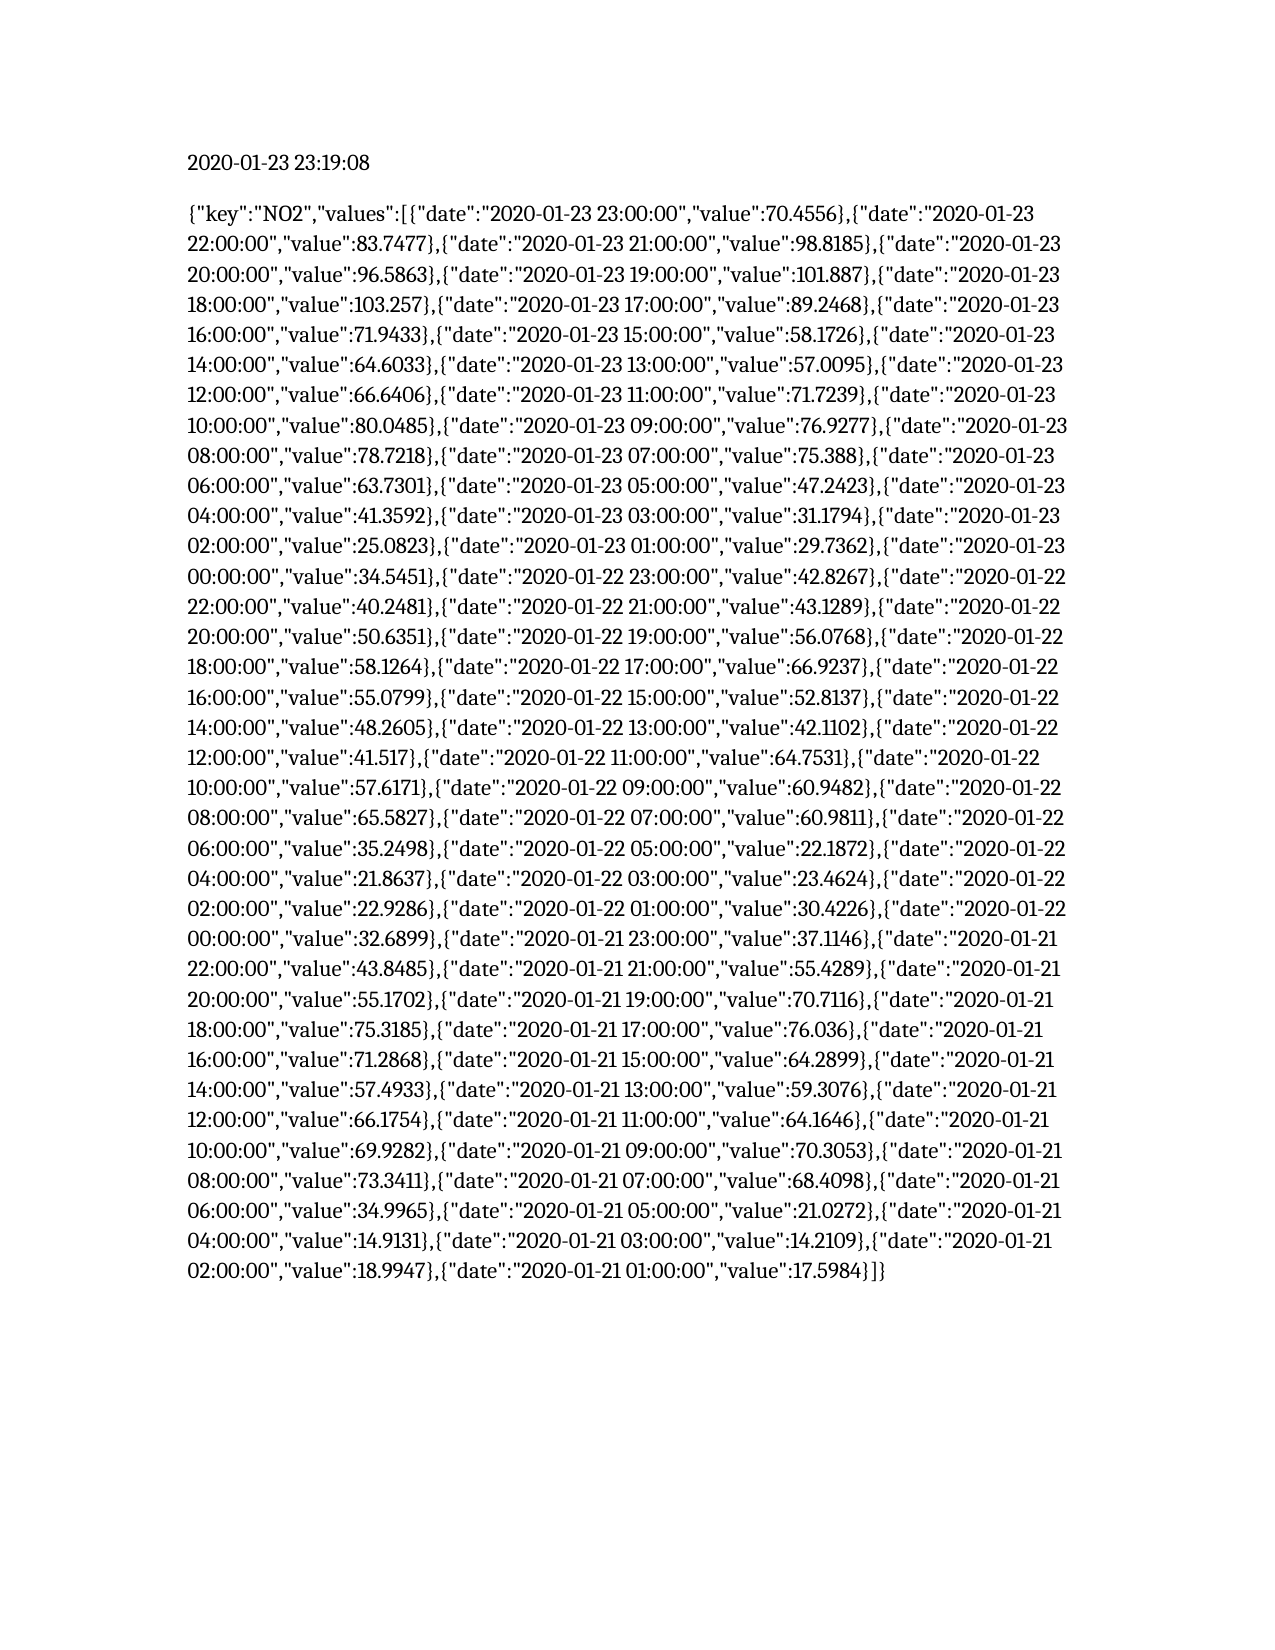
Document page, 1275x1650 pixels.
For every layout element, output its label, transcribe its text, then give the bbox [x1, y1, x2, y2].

text {"key":"NO2","values":[{"date":"2020-01-23 23:00:00","value":70.4556},{"date":"2020-01-23 22:00:00","value":83.7477},{"date":"2020-01-23 21:00:00","value":98.8185},{"date":"2020-01-23 20:00:00","value":96.5863},{"date":"2020-01-23 19:00:00","value":101.887},{"date":"2020-01-23 18:00:00","value":103.257},{"date":"2020-01-23 17:00:00","value":89.2468},{"date":"2020-01-23 16:00:00","value":71.9433},{"date":"2020-01-23 15:00:00","value":58.1726},{"date":"2020-01-23 14:00:00","value":64.6033},{"date":"2020-01-23 13:00:00","value":57.0095},{"date":"2020-01-23 12:00:00","value":66.6406},{"date":"2020-01-23 11:00:00","value":71.7239},{"date":"2020-01-23 10:00:00","value":80.0485},{"date":"2020-01-23 09:00:00","value":76.9277},{"date":"2020-01-23 08:00:00","value":78.7218},{"date":"2020-01-23 07:00:00","value":75.388},{"date":"2020-01-23 06:00:00","value":63.7301},{"date":"2020-01-23 05:00:00","value":47.2423},{"date":"2020-01-23 04:00:00","value":41.3592},{"date":"2020-01-23 03:00:00","value":31.1794},{"date":"2020-01-23 02:00:00","value":25.0823},{"date":"2020-01-23 01:00:00","value":29.7362},{"date":"2020-01-23 00:00:00","value":34.5451},{"date":"2020-01-22 23:00:00","value":42.8267},{"date":"2020-01-22 22:00:00","value":40.2481},{"date":"2020-01-22 21:00:00","value":43.1289},{"date":"2020-01-22 20:00:00","value":50.6351},{"date":"2020-01-22 19:00:00","value":56.0768},{"date":"2020-01-22 18:00:00","value":58.1264},{"date":"2020-01-22 17:00:00","value":66.9237},{"date":"2020-01-22 16:00:00","value":55.0799},{"date":"2020-01-22 15:00:00","value":52.8137},{"date":"2020-01-22 14:00:00","value":48.2605},{"date":"2020-01-22 13:00:00","value":42.1102},{"date":"2020-01-22 12:00:00","value":41.517},{"date":"2020-01-22 11:00:00","value":64.7531},{"date":"2020-01-22 10:00:00","value":57.6171},{"date":"2020-01-22 09:00:00","value":60.9482},{"date":"2020-01-22 08:00:00","value":65.5827},{"date":"2020-01-22 07:00:00","value":60.9811},{"date":"2020-01-22 06:00:00","value":35.2498},{"date":"2020-01-22 05:00:00","value":22.1872},{"date":"2020-01-22 04:00:00","value":21.8637},{"date":"2020-01-22 03:00:00","value":23.4624},{"date":"2020-01-22 02:00:00","value":22.9286},{"date":"2020-01-22 01:00:00","value":30.4226},{"date":"2020-01-22 00:00:00","value":32.6899},{"date":"2020-01-21 23:00:00","value":37.1146},{"date":"2020-01-21 22:00:00","value":43.8485},{"date":"2020-01-21 21:00:00","value":55.4289},{"date":"2020-01-21 20:00:00","value":55.1702},{"date":"2020-01-21 19:00:00","value":70.7116},{"date":"2020-01-21 18:00:00","value":75.3185},{"date":"2020-01-21 17:00:00","value":76.036},{"date":"2020-01-21 16:00:00","value":71.2868},{"date":"2020-01-21 15:00:00","value":64.2899},{"date":"2020-01-21 14:00:00","value":57.4933},{"date":"2020-01-21 13:00:00","value":59.3076},{"date":"2020-01-21 12:00:00","value":66.1754},{"date":"2020-01-21 11:00:00","value":64.1646},{"date":"2020-01-21 10:00:00","value":69.9282},{"date":"2020-01-21 09:00:00","value":70.3053},{"date":"2020-01-21 08:00:00","value":73.3411},{"date":"2020-01-21 07:00:00","value":68.4098},{"date":"2020-01-21 06:00:00","value":34.9965},{"date":"2020-01-21 05:00:00","value":21.0272},{"date":"2020-01-21 04:00:00","value":14.9131},{"date":"2020-01-21 03:00:00","value":14.2109},{"date":"2020-01-21 02:00:00","value":18.9947},{"date":"2020-01-21 01:00:00","value":17.5984}]} [187, 201, 1087, 1285]
text 2020-01-23 23:19:08 [187, 150, 1087, 176]
